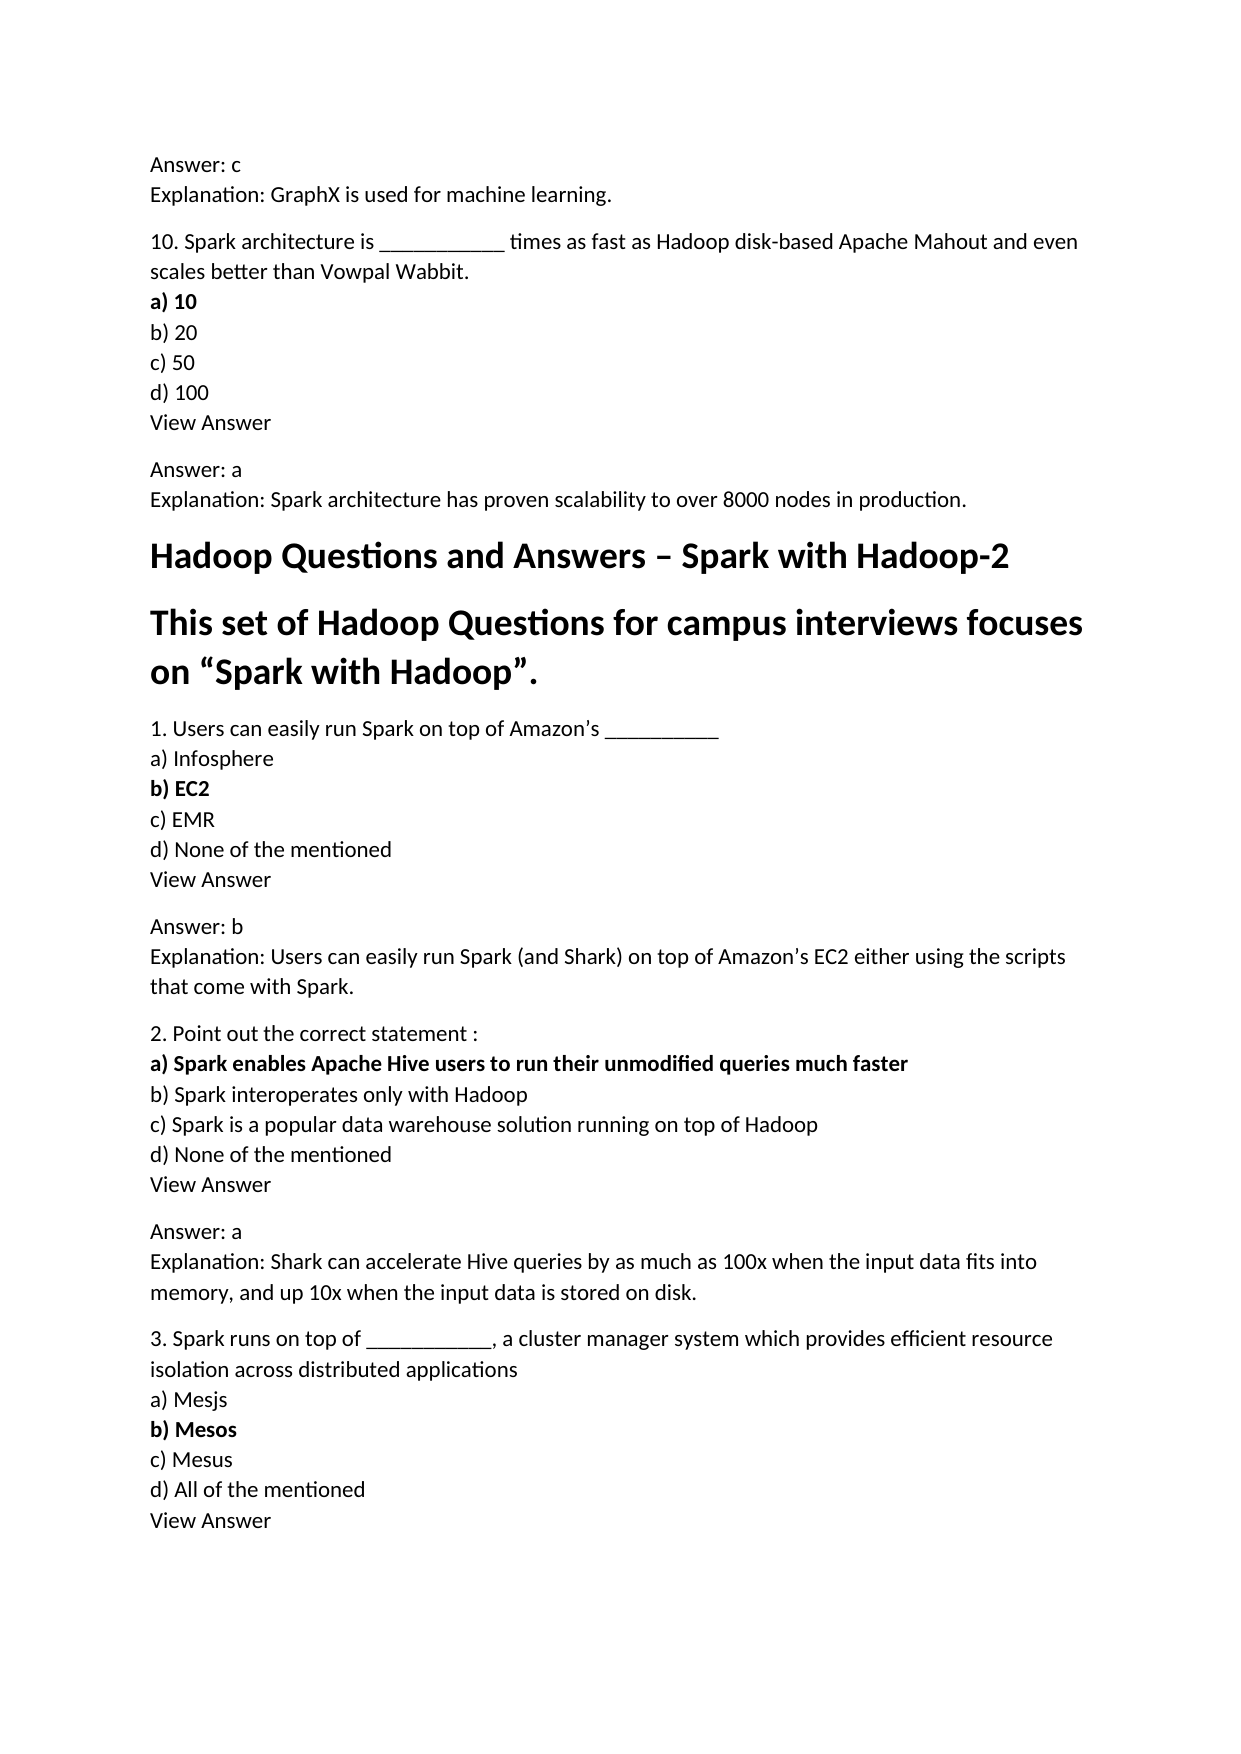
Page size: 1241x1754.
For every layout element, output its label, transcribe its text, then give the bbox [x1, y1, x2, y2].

text 3. Spark runs on top of ___________, a cluster manager system which provides efficient resource isolation across distributed applications a) Mesjs b) Mesos c) Mesus d) All of the mentioned View Answer [150, 1324, 1090, 1534]
text 1. Users can easily run Spark on top of Amazon’s __________ a) Infosphere b) EC2 c) EMR d) None of the mentioned View Answer [150, 714, 1090, 893]
text This set of Hadoop Questions for campus interviews focuses on “Spark with Hadoop”. [150, 598, 1090, 694]
text Answer: b Explanation: Users can easily run Spark (and Shark) on top of Amazon’s EC2 either using the scripts that come with Spark. [150, 912, 1090, 1000]
text 2. Point out the correct statement : a) Spark enables Apache Hive users to run their unmodified queries much faster b) Spark interoperates only with Hadoop c) Spark is a popular data warehouse solution running on top of Hadoop d) None of the mentioned View Answer [150, 1019, 1090, 1198]
text 10. Spark architecture is ___________ times as fast as Hadoop disk-based Apache Mahout and even scales better than Vowpal Wabbit. a) 10 b) 20 c) 50 d) 100 View Answer [150, 227, 1090, 436]
text Hadoop Questions and Answers – Spark with Hadoop-2 [150, 532, 1090, 578]
text Answer: a Explanation: Shark can accelerate Hive queries by as much as 100x when the input data fits into memory, and up 10x when the input data is stored on disk. [150, 1217, 1090, 1306]
text Answer: c Explanation: GraphX is used for machine learning. [150, 150, 1090, 208]
text Answer: a Explanation: Spark architecture has proven scalability to over 8000 nodes in production. [150, 455, 1090, 513]
